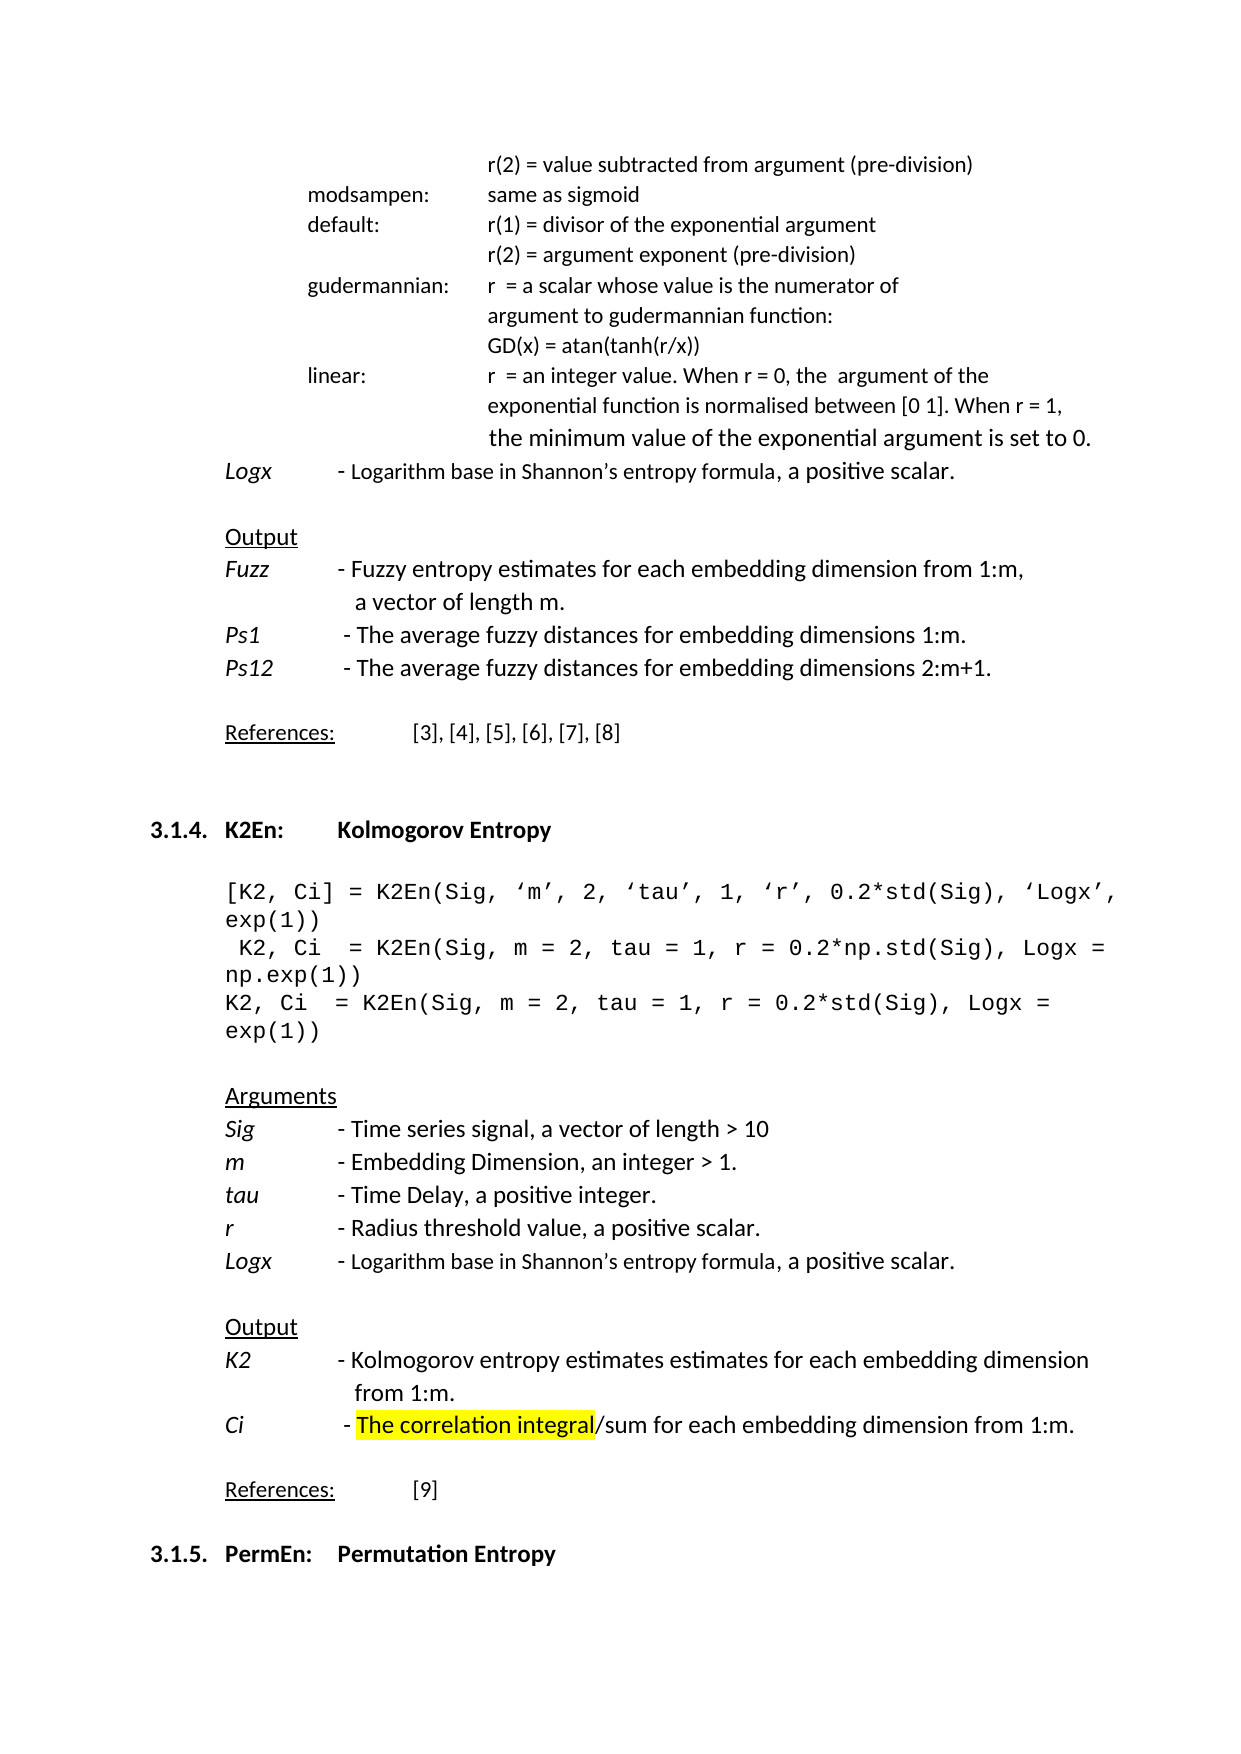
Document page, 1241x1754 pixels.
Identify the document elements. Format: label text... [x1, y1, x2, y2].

list K2En: Kolmogorov Entropy [150, 814, 1128, 845]
list m - Embedding Dimension, an integer > 1. [225, 1146, 1128, 1177]
list Sig - Time series signal, a vector of length > 10 [225, 1113, 1128, 1144]
list modsampen: same as sigmoid [225, 180, 1128, 208]
list linear: r = an integer value. When r = 0, the argument of the exponential function is normalised between [0 1]. When r = 1, [225, 361, 1128, 420]
list Logx - Logarithm base in Shannon’s entropy formula, a positive scalar. [225, 1245, 1128, 1276]
list r(2) = argument exponent (pre-division) [225, 241, 1128, 269]
list the minimum value of the exponential argument is set to 0. [225, 422, 1128, 452]
list Fuzz - Fuzzy entropy estimates for each embedding dimension from 1:m, [225, 553, 1128, 584]
list References: [3], [4], [5], [6], [7], [8] [225, 718, 1128, 746]
list tau - Time Delay, a positive integer. [225, 1179, 1128, 1210]
list a vector of length m. Ps1 - The average fuzzy distances for embedding dimensions 1:m. [225, 586, 1128, 650]
list References: [9] [225, 1475, 1128, 1503]
list gudermannian: r = a scalar whose value is the numerator of [225, 271, 1128, 299]
list default: r(1) = divisor of the exponential argument [225, 210, 1128, 238]
list GD(x) = atan(tanh(r/x)) [225, 331, 1128, 359]
list Arguments [225, 1080, 1128, 1111]
list [K2, Ci] = K2En(Sig, ‘m’, 2, ‘tau’, 1, ‘r’, 0.2*std(Sig), ‘Logx’, exp(1)) [225, 880, 1128, 934]
list PermEn: Permutation Entropy [150, 1538, 1128, 1569]
list K2 - Kolmogorov entropy estimates estimates for each embedding dimension from 1:m. Ci - The correlation integral/sum for each embedding dimension from 1:m. [225, 1344, 1128, 1440]
list Output [225, 521, 1128, 551]
list K2, Ci = K2En(Sig, m = 2, tau = 1, r = 0.2*std(Sig), Logx = exp(1)) [225, 992, 1128, 1046]
list Output [225, 1311, 1128, 1341]
list Ps12 - The average fuzzy distances for embedding dimensions 2:m+1. [225, 652, 1128, 683]
list argument to gudermannian function: [225, 301, 1128, 329]
list K2, Ci = K2En(Sig, m = 2, tau = 1, r = 0.2*np.std(Sig), Logx = np.exp(1)) [225, 936, 1128, 990]
list Logx - Logarithm base in Shannon’s entropy formula, a positive scalar. [225, 455, 1128, 485]
list r - Radius threshold value, a positive scalar. [225, 1212, 1128, 1243]
list r(2) = value subtracted from argument (pre-division) [225, 150, 1128, 178]
